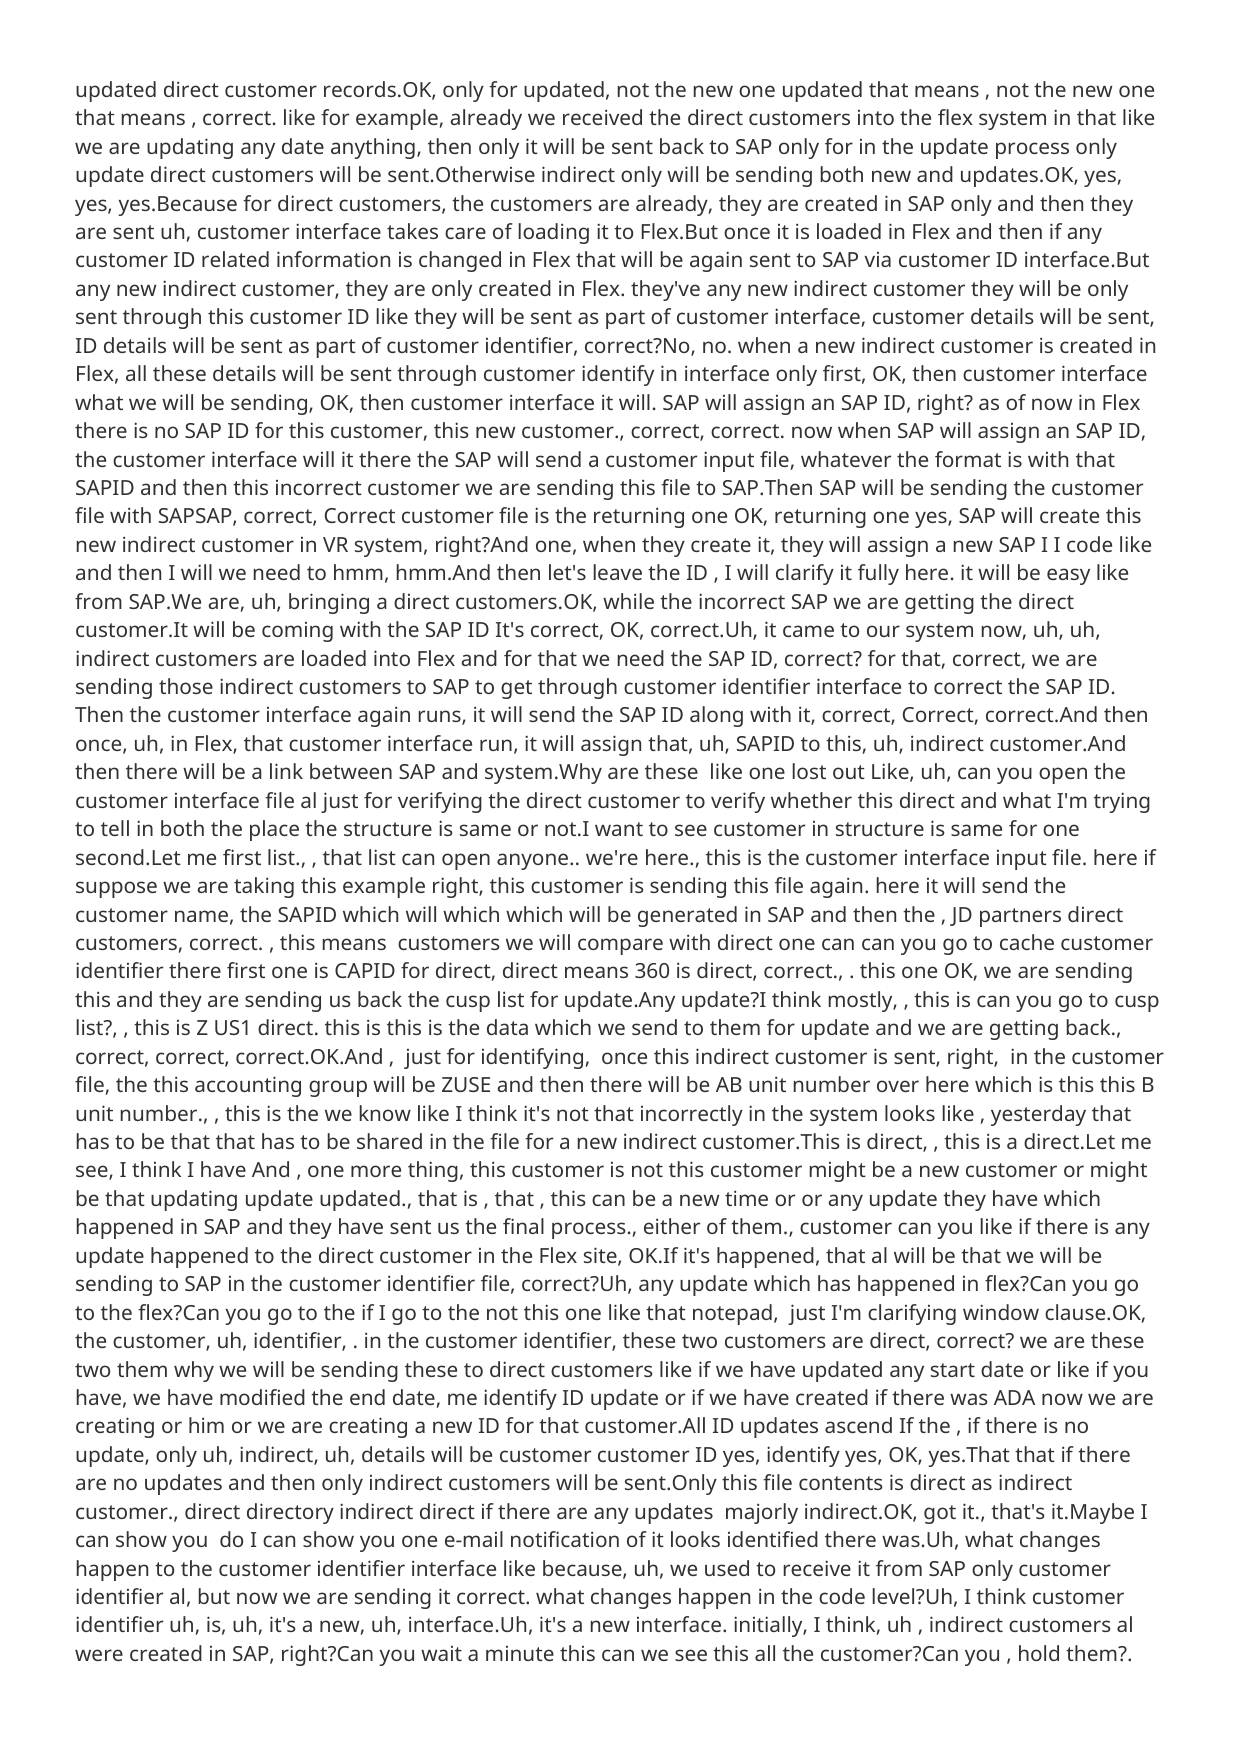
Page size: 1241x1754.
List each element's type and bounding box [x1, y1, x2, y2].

text [75, 75, 1165, 701]
text [75, 701, 1165, 1667]
